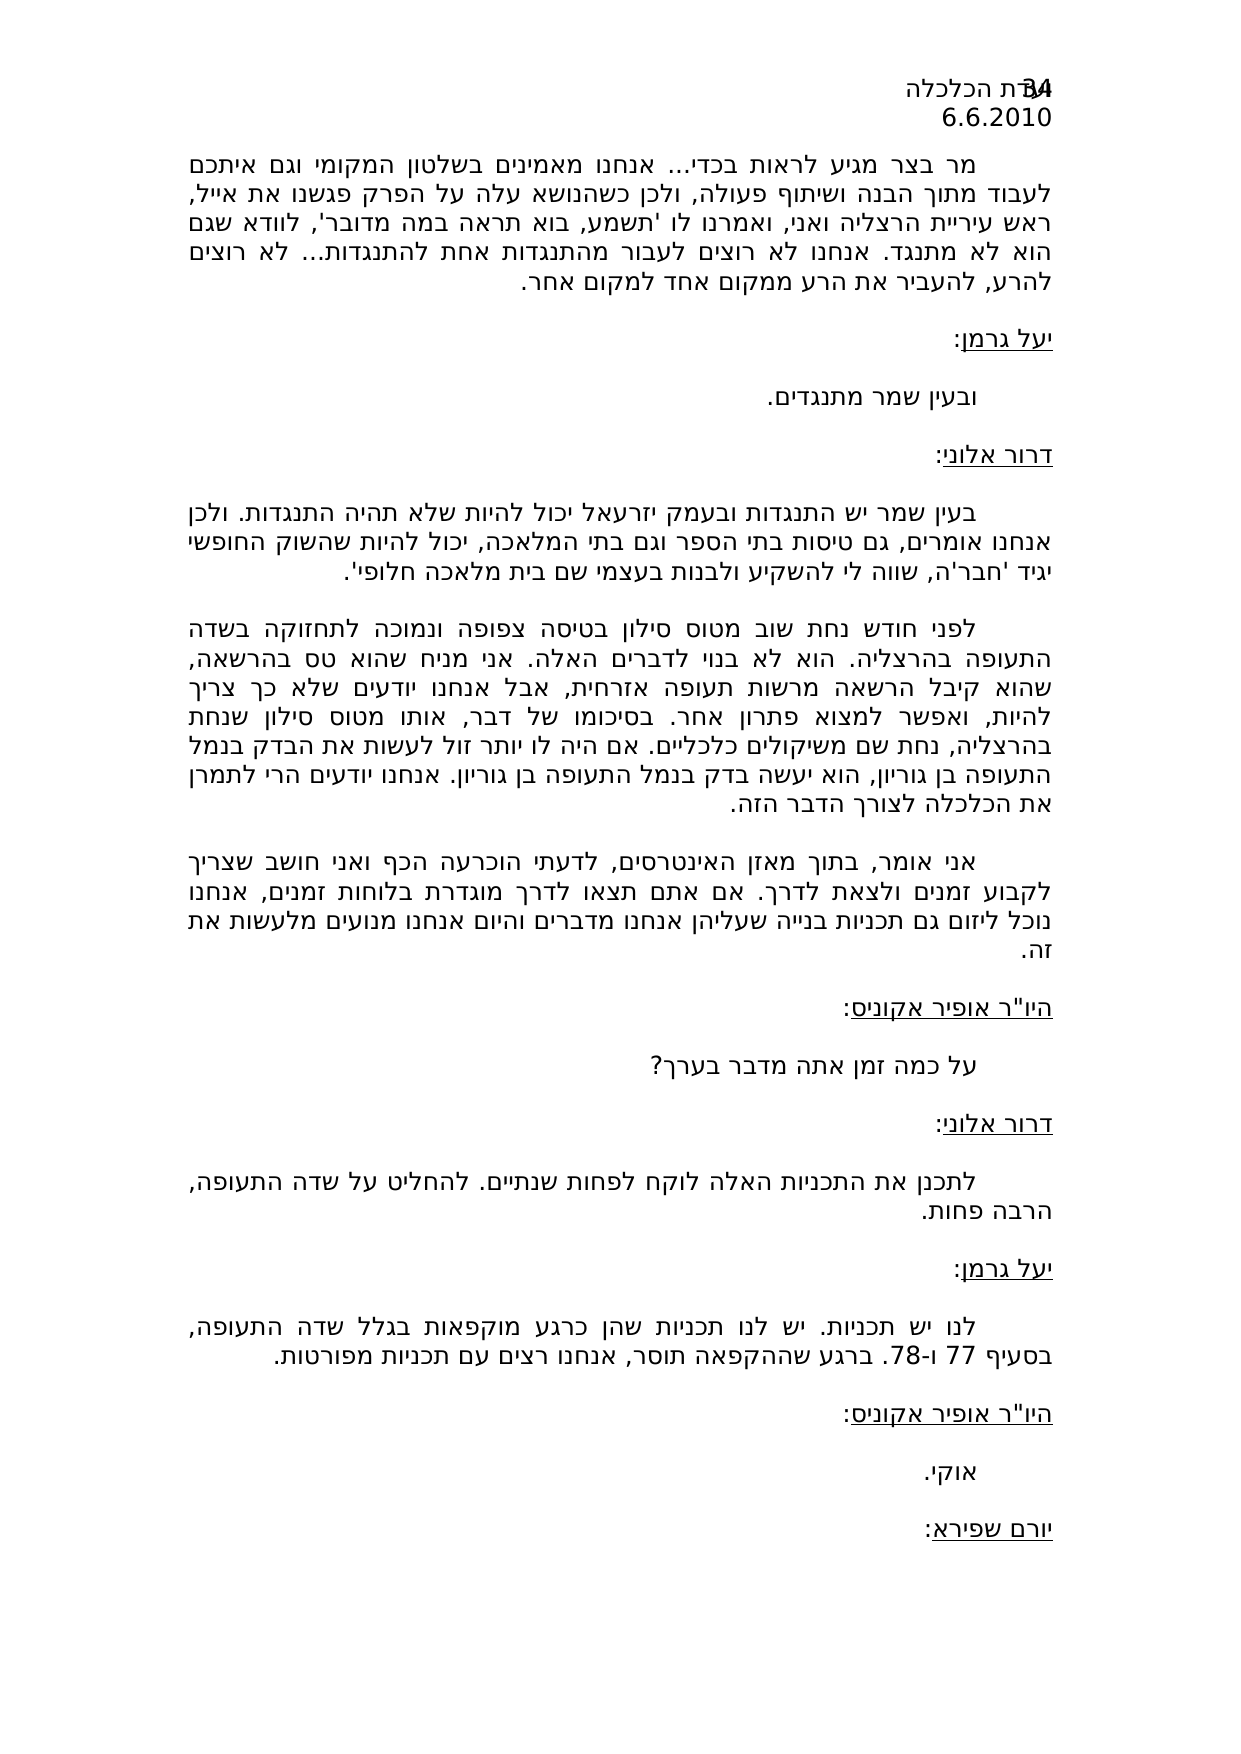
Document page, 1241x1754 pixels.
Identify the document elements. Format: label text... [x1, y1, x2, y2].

text בעין שמר יש התנגדות ובעמק יזרעאל יכול להיות שלא תהיה התנגדות. ולכן אנחנו אומרים, גם טיסות בתי הספר וגם בתי המלאכה, יכול להיות שהשוק החופשי יגיד 'חבר'ה, שווה לי להשקיע ולבנות בעצמי שם בית מלאכה חלופי'. [187, 498, 1053, 586]
text על כמה זמן אתה מדבר בערך? [187, 1051, 1053, 1080]
text ובעין שמר מתנגדים. [187, 382, 1053, 412]
text היו"ר אופיר אקוניס: [187, 993, 1053, 1022]
text מר בצר מגיע לראות בכדי... אנחנו מאמינים בשלטון המקומי וגם איתכם לעבוד מתוך הבנה ושיתוף פעולה, ולכן כשהנושא עלה על הפרק פגשנו את אייל, ראש עיריית הרצליה ואני, ואמרנו לו 'תשמע, בוא תראה במה מדובר', לוודא שגם הוא לא מתנגד. אנחנו לא רוצים לעבור מהתנגדות אחת להתנגדות... לא רוצים להרע, להעביר את הרע ממקום אחד למקום אחר. [187, 150, 1053, 296]
text לפני חודש נחת שוב מטוס סילון בטיסה צפופה ונמוכה לתחזוקה בשדה התעופה בהרצליה. הוא לא בנוי לדברים האלה. אני מניח שהוא טס בהרשאה, שהוא קיבל הרשאה מרשות תעופה אזרחית, אבל אנחנו יודעים שלא כך צריך להיות, ואפשר למצוא פתרון אחר. בסיכומו של דבר, אותו מטוס סילון שנחת בהרצליה, נחת שם משיקולים כלכליים. אם היה לו יותר זול לעשות את הבדק בנמל התעופה בן גוריון, הוא יעשה בדק בנמל התעופה בן גוריון. אנחנו יודעים הרי לתמרן את הכלכלה לצורך הדבר הזה. [187, 614, 1053, 819]
text היו"ר אופיר אקוניס: [187, 1399, 1053, 1428]
text דרור אלוני: [187, 1109, 1053, 1138]
text אני אומר, בתוך מאזן האינטרסים, לדעתי הוכרעה הכף ואני חושב שצריך לקבוע זמנים ולצאת לדרך. אם אתם תצאו לדרך מוגדרת בלוחות זמנים, אנחנו נוכל ליזום גם תכניות בנייה שעליהן אנחנו מדברים והיום אנחנו מנועים מלעשות את זה. [187, 847, 1053, 964]
text יורם שפירא: [187, 1514, 1053, 1544]
text לתכנן את התכניות האלה לוקח לפחות שנתיים. להחליט על שדה התעופה, הרבה פחות. [187, 1167, 1053, 1225]
text יעל גרמן: [187, 324, 1053, 354]
text לנו יש תכניות. יש לנו תכניות שהן כרגע מוקפאות בגלל שדה התעופה, בסעיף 77 ו-78. ברגע שההקפאה תוסר, אנחנו רצים עם תכניות מפורטות. [187, 1312, 1053, 1370]
text יעל גרמן: [187, 1254, 1053, 1283]
text דרור אלוני: [187, 440, 1053, 469]
text אוקי. [187, 1457, 1053, 1486]
